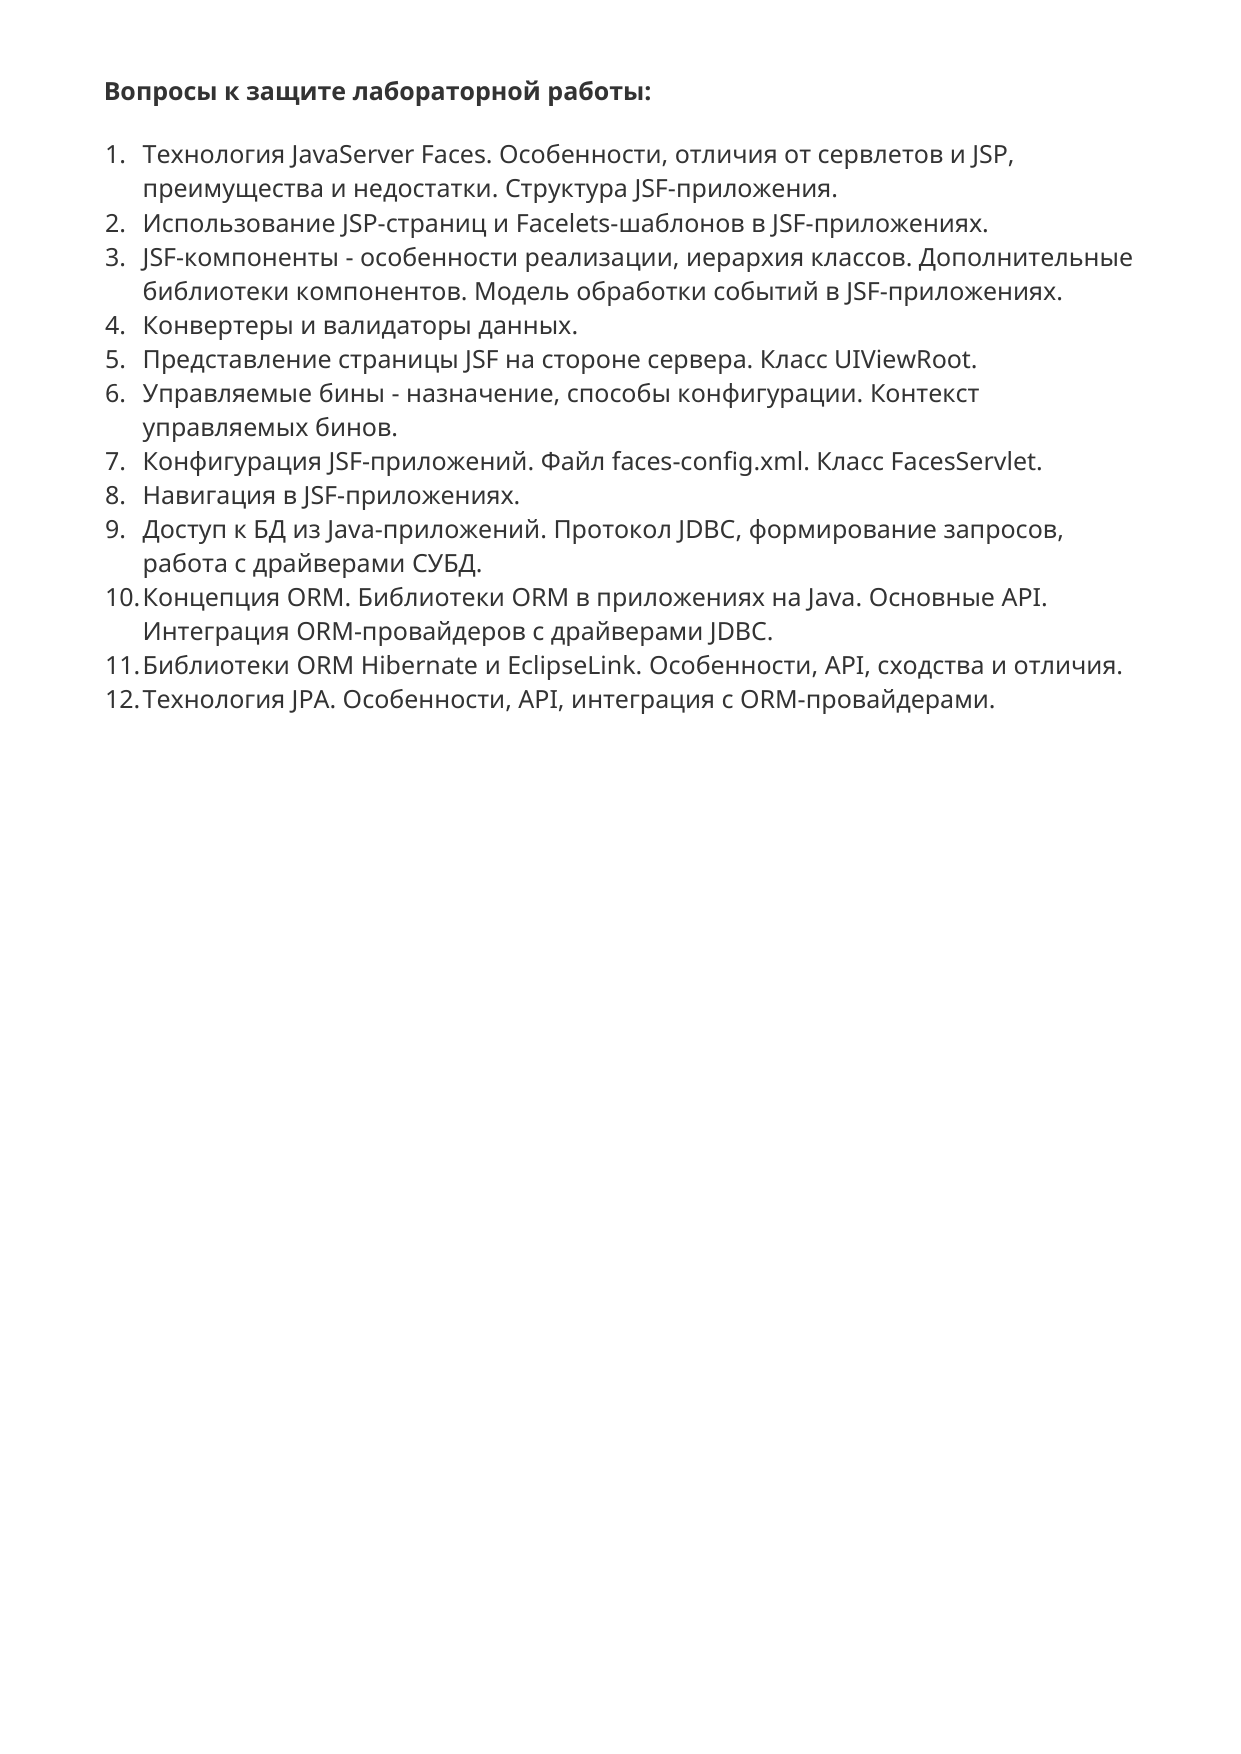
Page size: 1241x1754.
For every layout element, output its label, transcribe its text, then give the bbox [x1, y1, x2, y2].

list Конфигурация JSF-приложений. Файл faces-config.xml. Класс FacesServlet. [105, 312, 1152, 346]
list Технология JPA. Особенности, API, интеграция с ORM-провайдерами. [105, 551, 1152, 585]
list Библиотеки ORM Hibernate и EclipseLink. Особенности, API, сходства и отличия. [105, 517, 1152, 551]
list Использование JSP-страниц и Facelets-шаблонов в JSF-приложениях. [105, 74, 1152, 108]
list Управляемые бины - назначение, способы конфигурации. Контекст управляемых бинов. [105, 244, 1152, 312]
list Доступ к БД из Java-приложений. Протокол JDBC, формирование запросов, работа с драйверами СУБД. [105, 380, 1152, 448]
list Навигация в JSF-приложениях. [105, 346, 1152, 380]
list JSF-компоненты - особенности реализации, иерархия классов. Дополнительные библиотеки компонентов. Модель обработки событий в JSF-приложениях. [105, 108, 1152, 176]
list Представление страницы JSF на стороне сервера. Класс UIViewRoot. [105, 210, 1152, 244]
list Концепция ORM. Библиотеки ORM в приложениях на Java. Основные API. Интеграция ORM-провайдеров с драйверами JDBC. [105, 448, 1152, 517]
list Конвертеры и валидаторы данных. [105, 176, 1152, 210]
